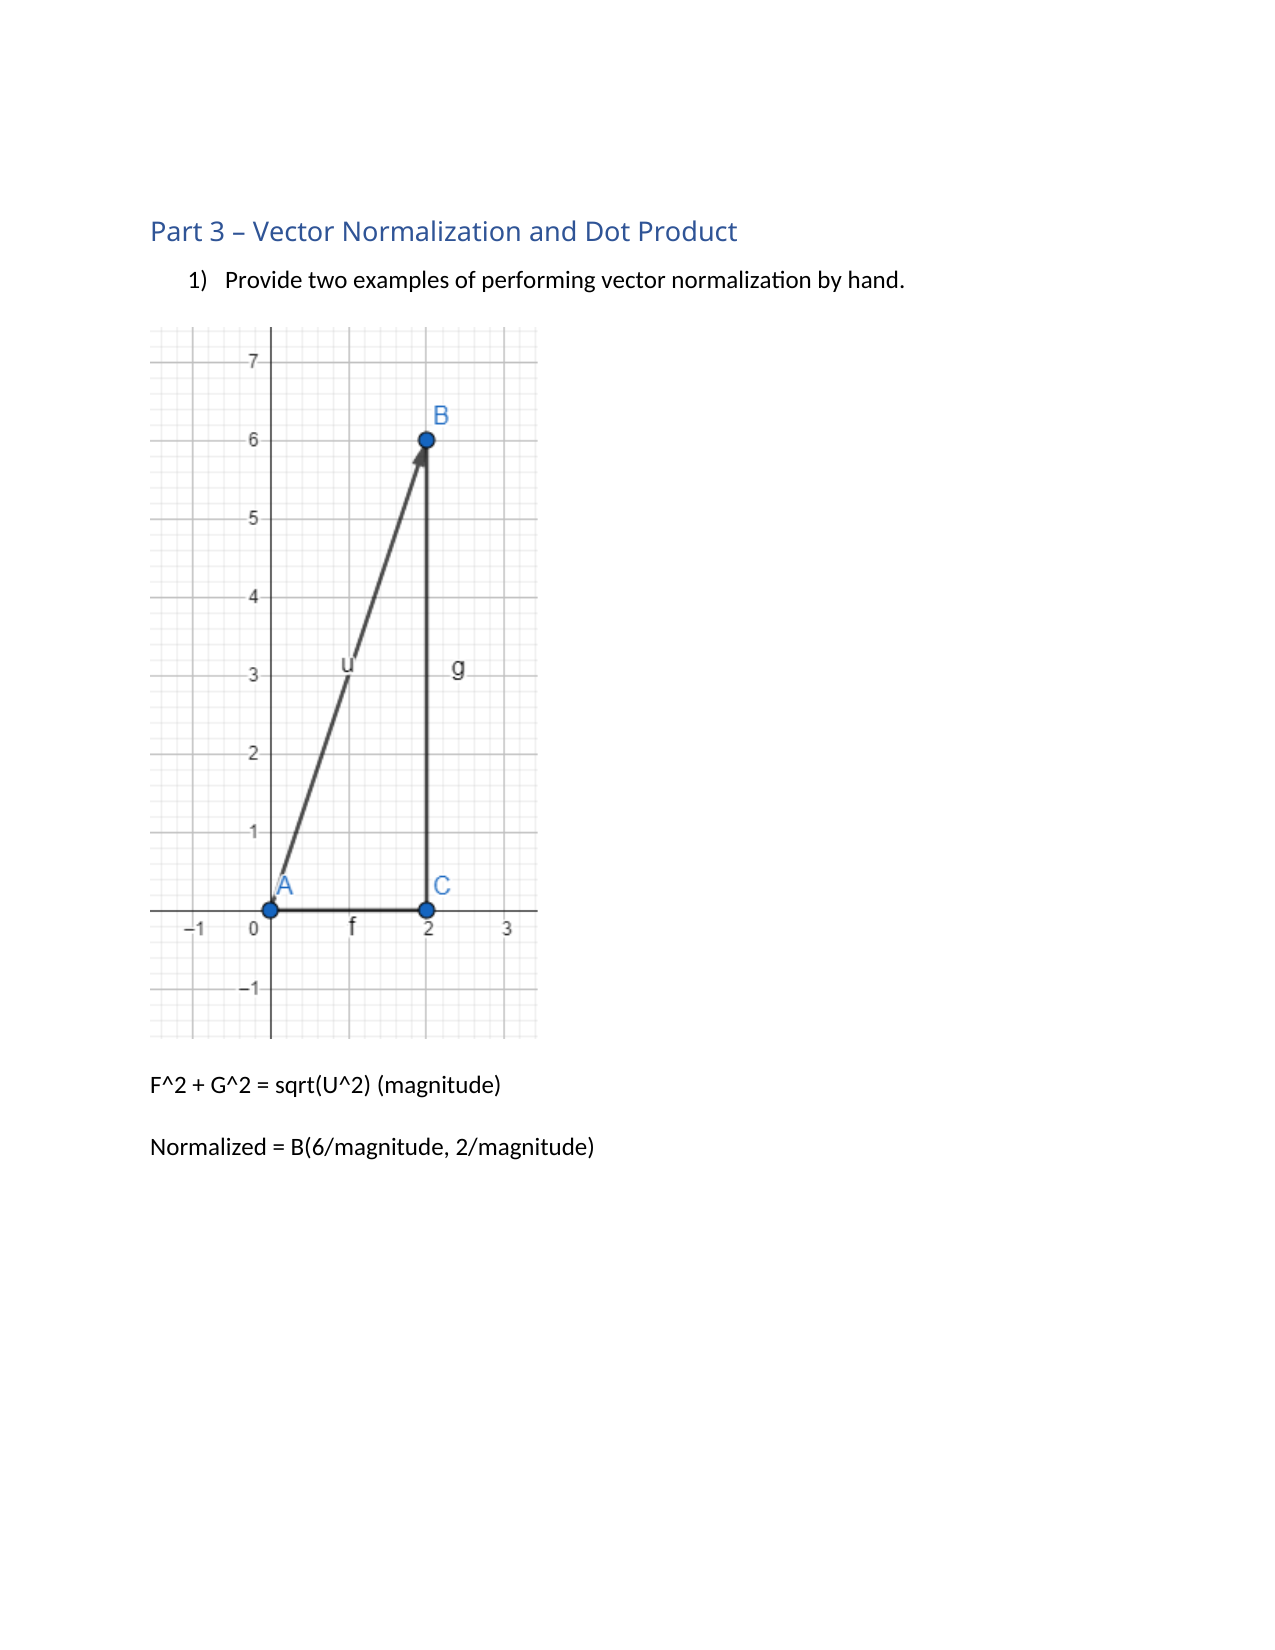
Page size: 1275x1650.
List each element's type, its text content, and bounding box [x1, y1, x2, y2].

subtitle Part 3 – Vector Normalization and Dot Product [150, 212, 1125, 249]
text F^2 + G^2 = sqrt(U^2) (magnitude) [150, 1069, 1125, 1099]
picture [150, 327, 538, 1039]
text Normalized = B(6/magnitude, 2/magnitude) [150, 1131, 1125, 1162]
list Provide two examples of performing vector normalization by hand. [187, 265, 1125, 295]
